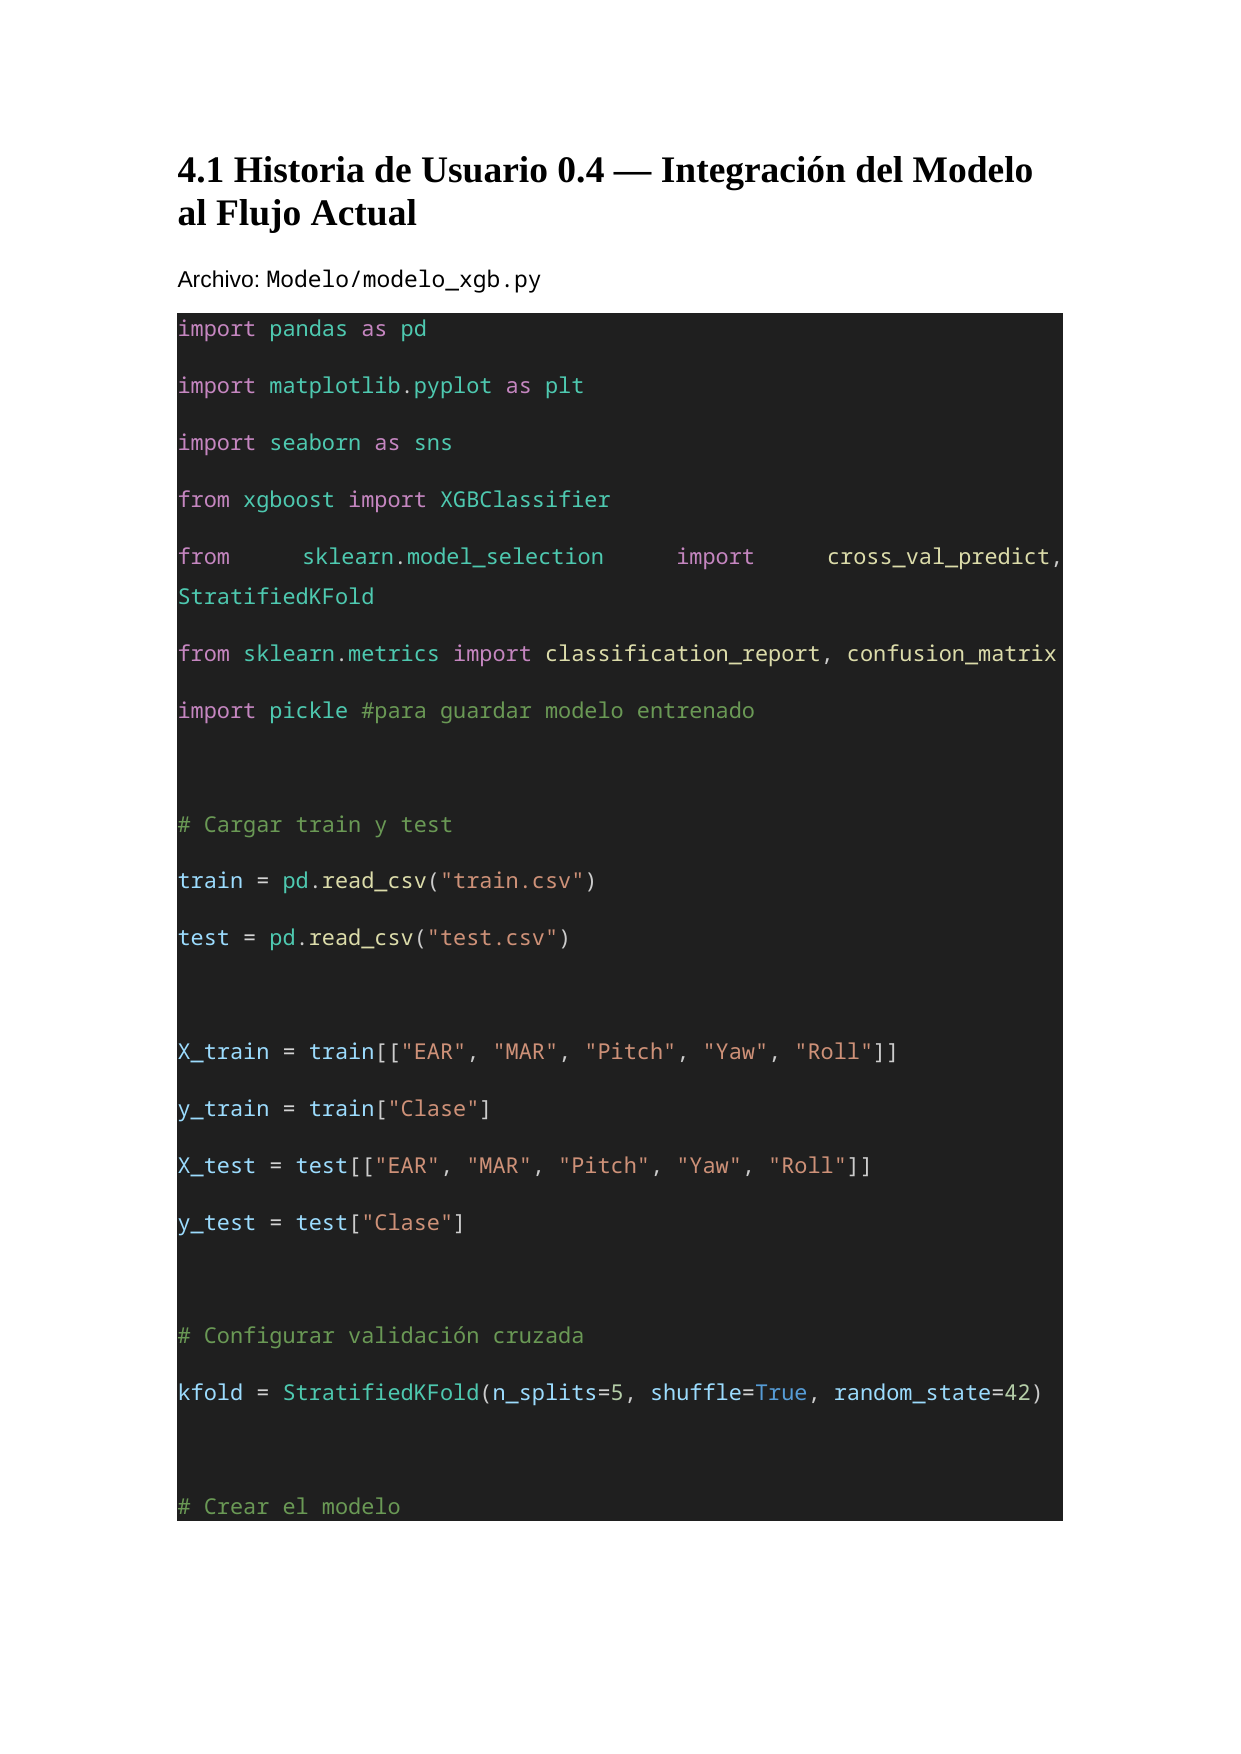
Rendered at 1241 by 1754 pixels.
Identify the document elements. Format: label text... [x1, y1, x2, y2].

text import seaborn as sns [177, 427, 1063, 457]
text import pickle #para guardar modelo entrenado [177, 695, 1063, 725]
text y_test = test["Clase"] [177, 1207, 1063, 1237]
text # Configurar validación cruzada [177, 1321, 1063, 1350]
text kfold = StratifiedKFold(n_splits=5, shuffle=True, random_state=42) [177, 1377, 1063, 1407]
text test = pd.read_csv("test.csv") [177, 922, 1063, 952]
text X_train = train[["EAR", "MAR", "Pitch", "Yaw", "Roll"]] [177, 1036, 1063, 1066]
text import pandas as pd [177, 313, 1063, 343]
text y_train = train["Clase"] [177, 1093, 1063, 1123]
text import matplotlib.pyplot as plt [177, 370, 1063, 400]
text from sklearn.model_selection import cross_val_predict, StratifiedKFold [177, 541, 1063, 611]
text train = pd.read_csv("train.csv") [177, 866, 1063, 895]
text from xgboost import XGBClassifier [177, 484, 1063, 514]
subtitle 4.1 Historia de Usuario 0.4 — Integración del Modelo al Flujo Actual [177, 148, 1063, 234]
text from sklearn.metrics import classification_report, confusion_matrix [177, 638, 1063, 668]
text X_test = test[["EAR", "MAR", "Pitch", "Yaw", "Roll"]] [177, 1150, 1063, 1180]
text Archivo: Modelo/modelo_xgb.py [177, 263, 1063, 294]
text # Cargar train y test [177, 809, 1063, 838]
text # Crear el modelo [177, 1491, 1063, 1521]
